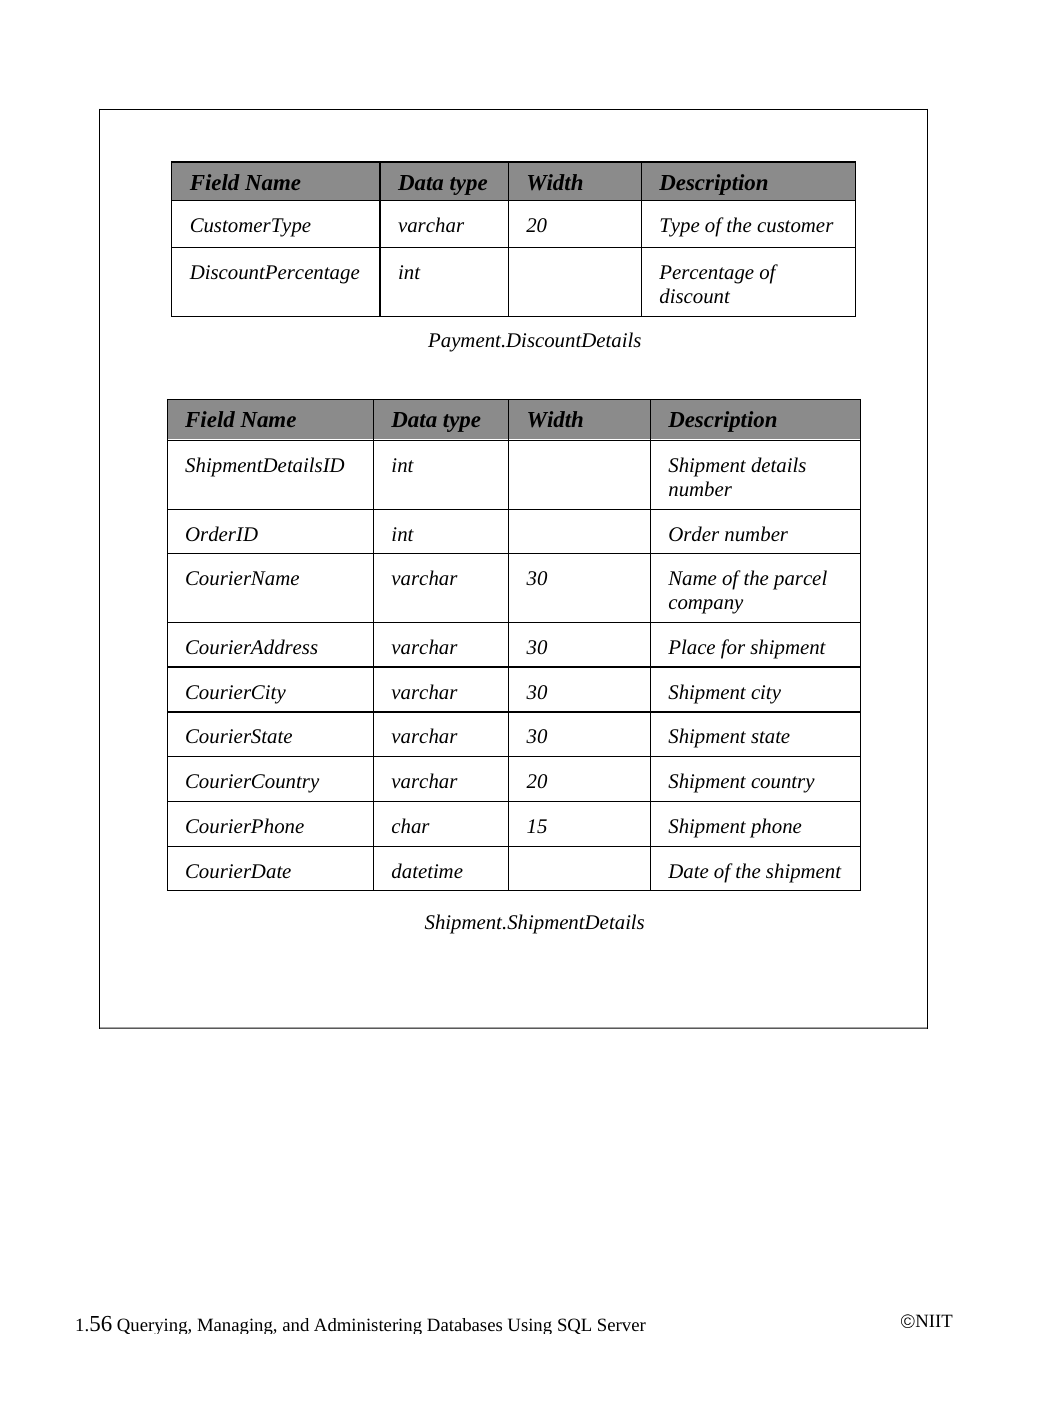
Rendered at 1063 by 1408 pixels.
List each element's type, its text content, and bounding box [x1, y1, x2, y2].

table_cell Shipment details number [651, 441, 860, 508]
table_cell [509, 248, 641, 316]
table_header Width [509, 163, 641, 200]
table_cell Shipment phone [651, 802, 860, 846]
table_cell Shipment state [651, 713, 860, 756]
text Shipment.ShipmentDetails [362, 910, 709, 934]
table_cell 30 [509, 554, 650, 622]
table_cell [509, 510, 650, 553]
table_cell [509, 441, 650, 508]
table_cell Place for shipment [651, 623, 860, 666]
table_cell Date of the shipment [651, 847, 860, 890]
table_header Field Name [168, 400, 373, 439]
table_cell int [374, 510, 508, 553]
table_cell 30 [509, 713, 650, 756]
table_cell [509, 847, 650, 890]
table_cell varchar [374, 757, 508, 801]
table_cell varchar [381, 201, 508, 247]
table_cell Shipment city [651, 668, 860, 711]
table_cell char [374, 802, 508, 846]
table_cell OrderID [168, 510, 373, 553]
table_cell datetime [374, 847, 508, 890]
table_header Description [651, 400, 860, 439]
table_cell int [381, 248, 508, 316]
picture [900, 1308, 930, 1332]
table_cell CourierCity [168, 668, 373, 711]
table_cell CourierDate [168, 847, 373, 890]
table_cell CourierAddress [168, 623, 373, 666]
table_cell Name of the parcel company [651, 554, 860, 622]
table_cell DiscountPercentage [172, 248, 379, 316]
table_cell Percentage of discount [642, 248, 855, 316]
table_header Description [642, 163, 855, 200]
table_cell CourierName [168, 554, 373, 622]
table_header Field Name [172, 163, 379, 200]
table_cell Type of the customer [642, 201, 855, 247]
table_cell 20 [509, 757, 650, 801]
table_cell 30 [509, 668, 650, 711]
table_cell CourierCountry [168, 757, 373, 801]
table_cell varchar [374, 713, 508, 756]
table_cell Shipment country [651, 757, 860, 801]
text Payment.DiscountDetails [362, 328, 709, 352]
table_header Width [509, 400, 650, 439]
table_header Data type [381, 163, 508, 200]
table_cell int [374, 441, 508, 508]
table_cell Order number [651, 510, 860, 553]
table_cell 30 [509, 623, 650, 666]
table_cell CustomerType [172, 201, 379, 247]
table_cell CourierPhone [168, 802, 373, 846]
table_cell 20 [509, 201, 641, 247]
table_cell varchar [374, 668, 508, 711]
table_cell CourierState [168, 713, 373, 756]
table_cell ShipmentDetailsID [168, 441, 373, 508]
table_cell varchar [374, 554, 508, 622]
table_header Data type [374, 400, 508, 439]
table_cell varchar [374, 623, 508, 666]
table_cell 15 [509, 802, 650, 846]
